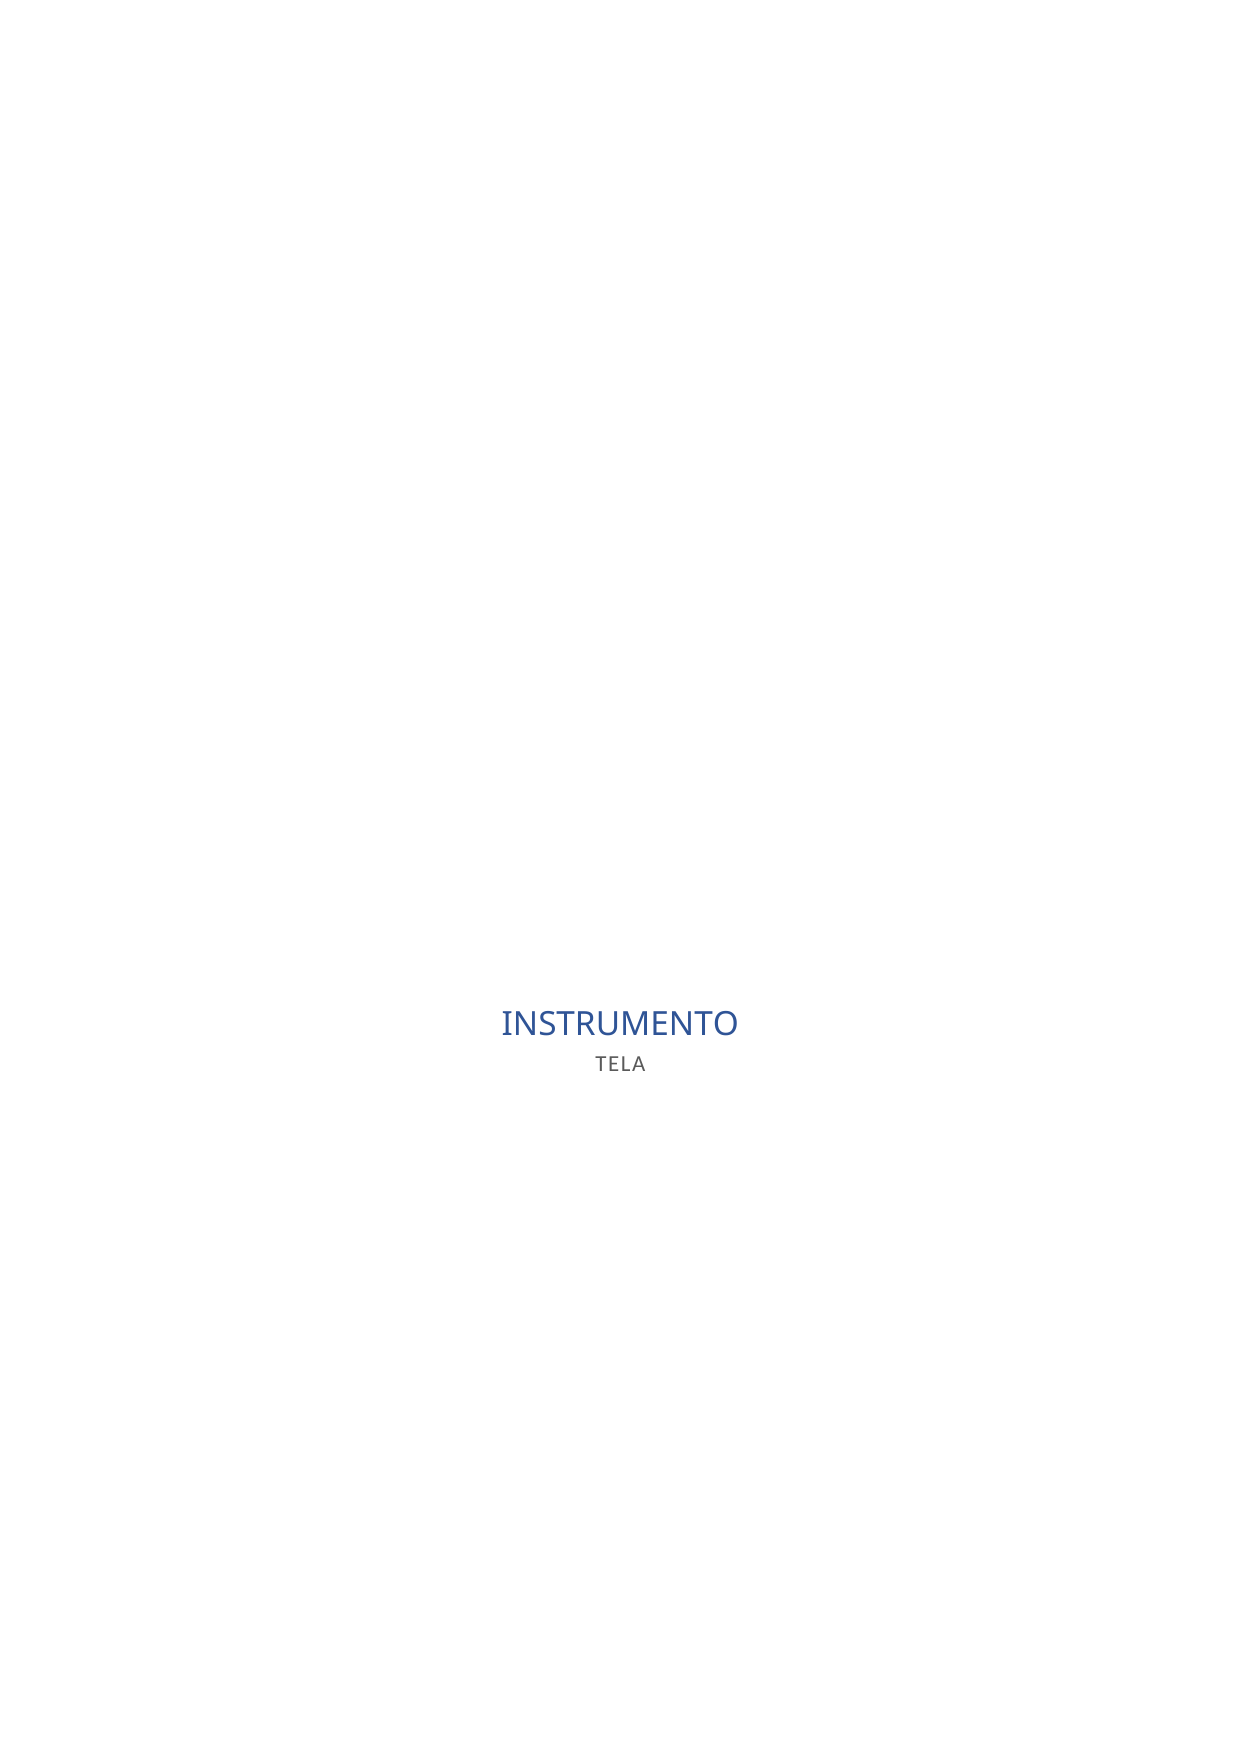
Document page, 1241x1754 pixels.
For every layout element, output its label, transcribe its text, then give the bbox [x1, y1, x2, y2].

subtitle INSTRUMENTO [177, 1000, 1063, 1045]
subtitle TELA [177, 1049, 1063, 1077]
